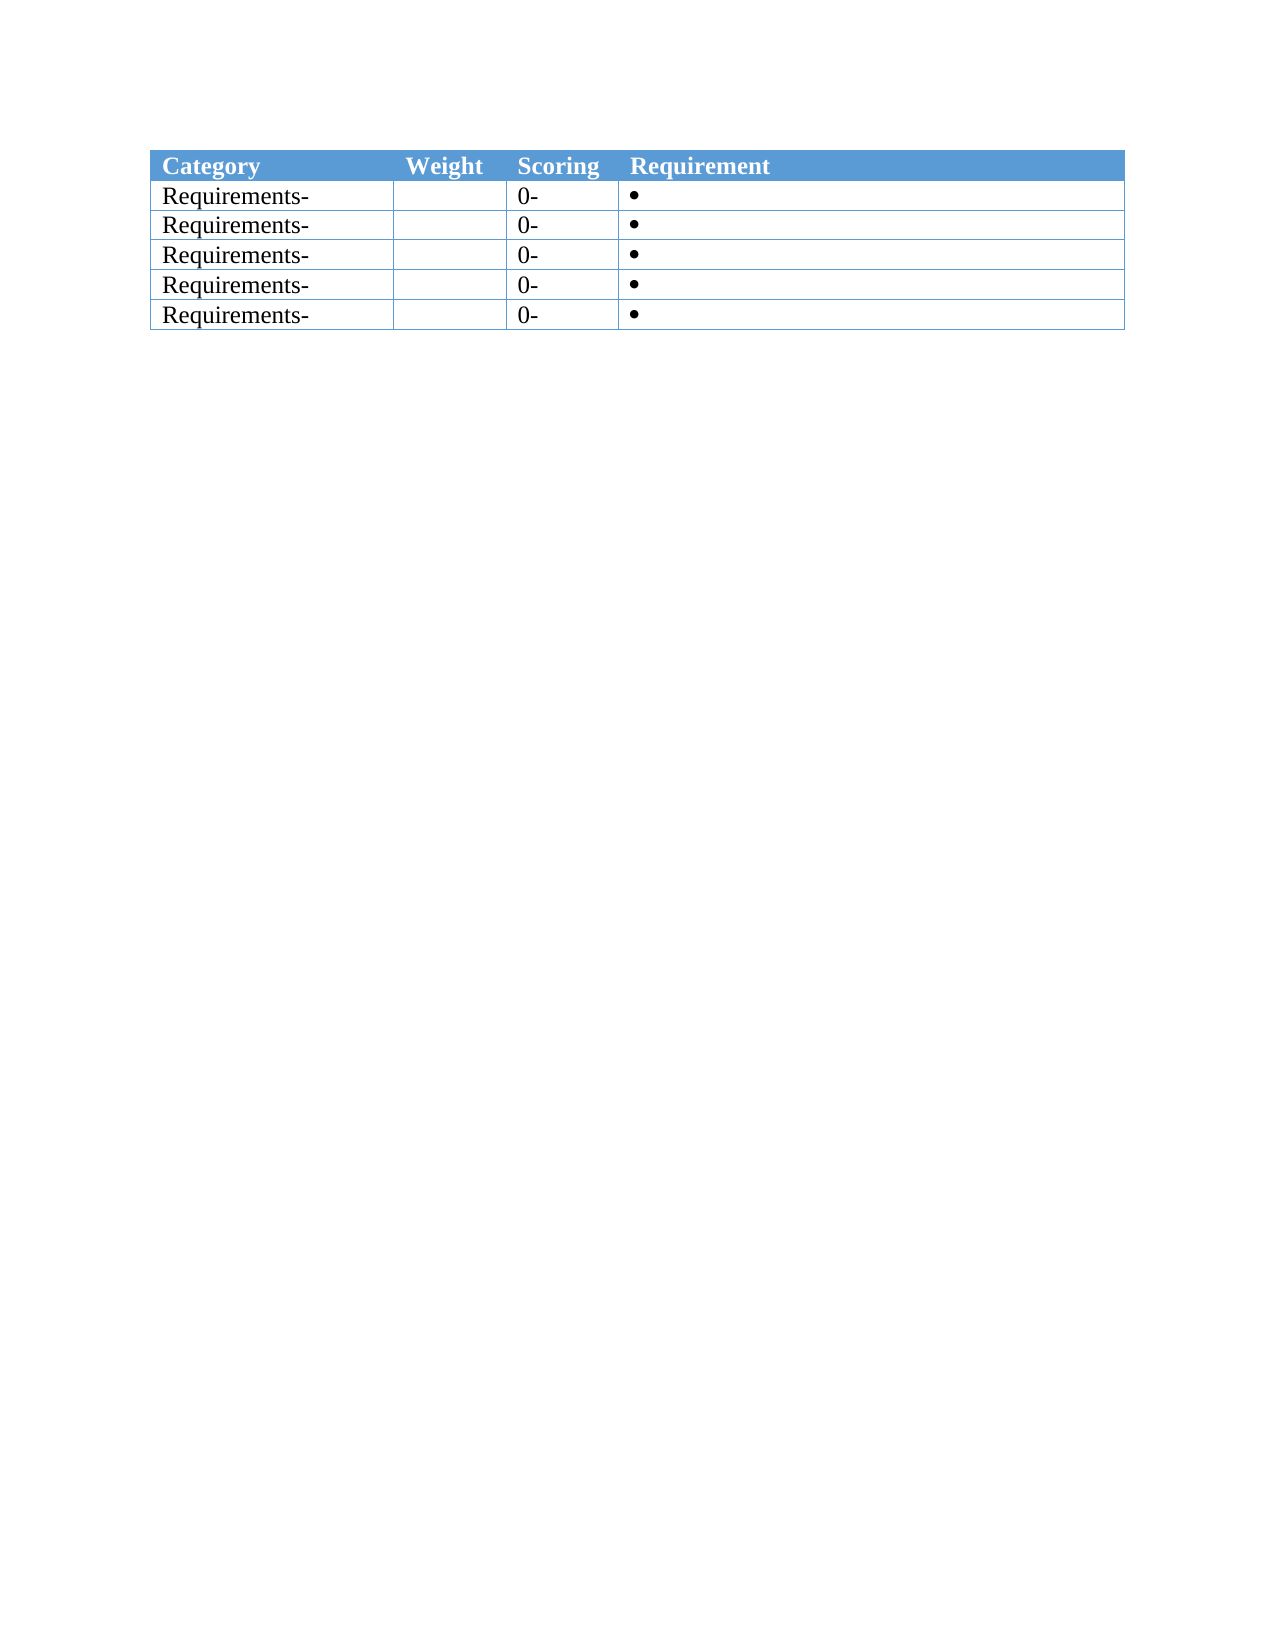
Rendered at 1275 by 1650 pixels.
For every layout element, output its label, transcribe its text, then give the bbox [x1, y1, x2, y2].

table_cell 0- [507, 240, 618, 269]
table_cell Requirements- [151, 211, 393, 239]
table_cell [394, 300, 506, 329]
table_cell [394, 181, 506, 209]
table_cell Requirements- [151, 181, 393, 209]
table_cell 0- [507, 300, 618, 329]
table_cell Requirements- [151, 240, 393, 269]
table_header Weight [394, 151, 506, 180]
table_cell [619, 211, 1124, 239]
table_cell [619, 181, 1124, 209]
table_cell Requirements- [151, 300, 393, 329]
table_cell [619, 270, 1124, 299]
table_header Scoring [507, 151, 618, 180]
table_cell 0- [507, 270, 618, 299]
table_header Requirement [619, 151, 1124, 180]
table_cell [394, 240, 506, 269]
table_header Category [151, 151, 393, 180]
table_cell 0- [507, 211, 618, 239]
table_cell [394, 211, 506, 239]
table_cell [619, 240, 1124, 269]
table_cell [619, 300, 1124, 329]
table_cell Requirements- [151, 270, 393, 299]
table_cell [394, 270, 506, 299]
table_cell 0- [507, 181, 618, 209]
